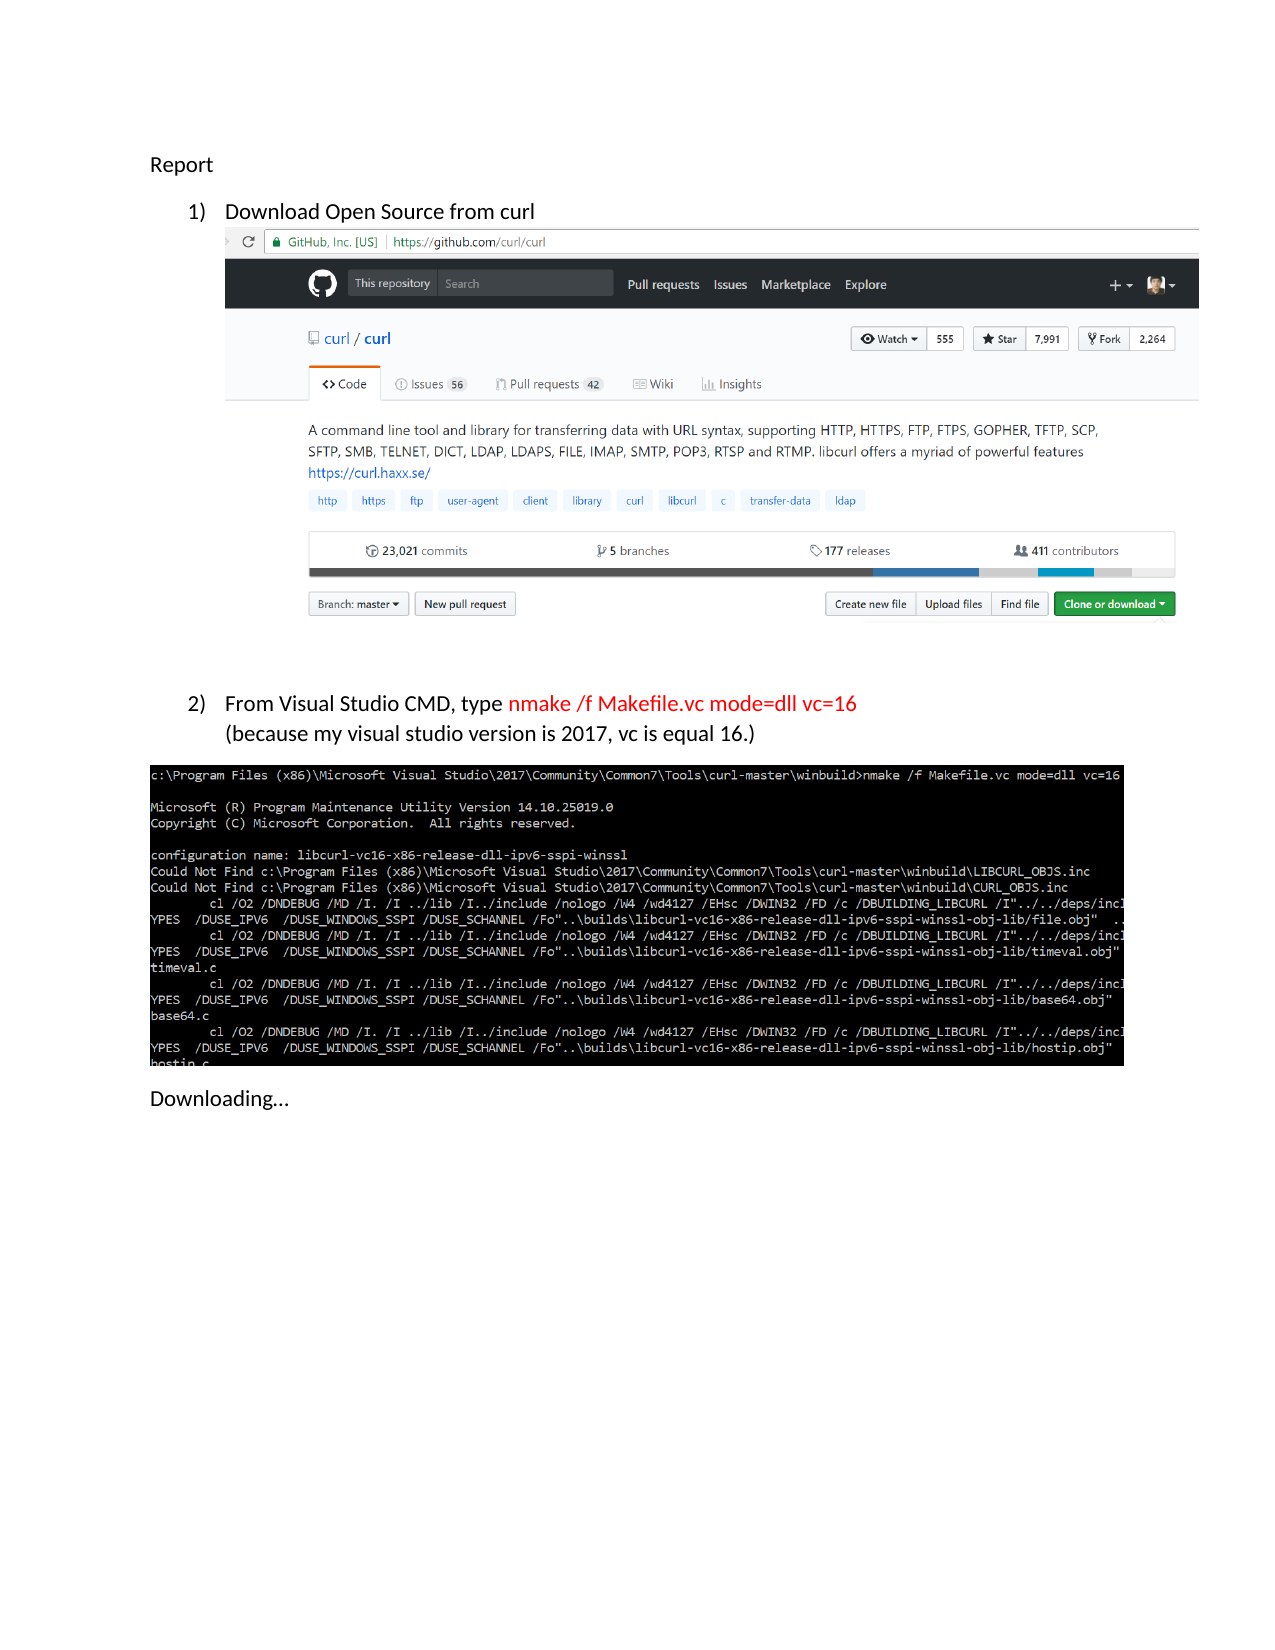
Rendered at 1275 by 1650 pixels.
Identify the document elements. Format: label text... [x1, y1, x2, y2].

picture [225, 227, 1199, 623]
text Report [150, 150, 1125, 178]
picture [150, 765, 1124, 1066]
list From Visual Studio CMD, type nmake /f Makefile.vc mode=dll vc=16 [187, 689, 1125, 717]
text Downloading… [150, 1084, 1125, 1113]
list (because my visual studio version is 2017, vc is equal 16.) [225, 719, 1125, 747]
list Download Open Source from curl [187, 197, 1125, 225]
